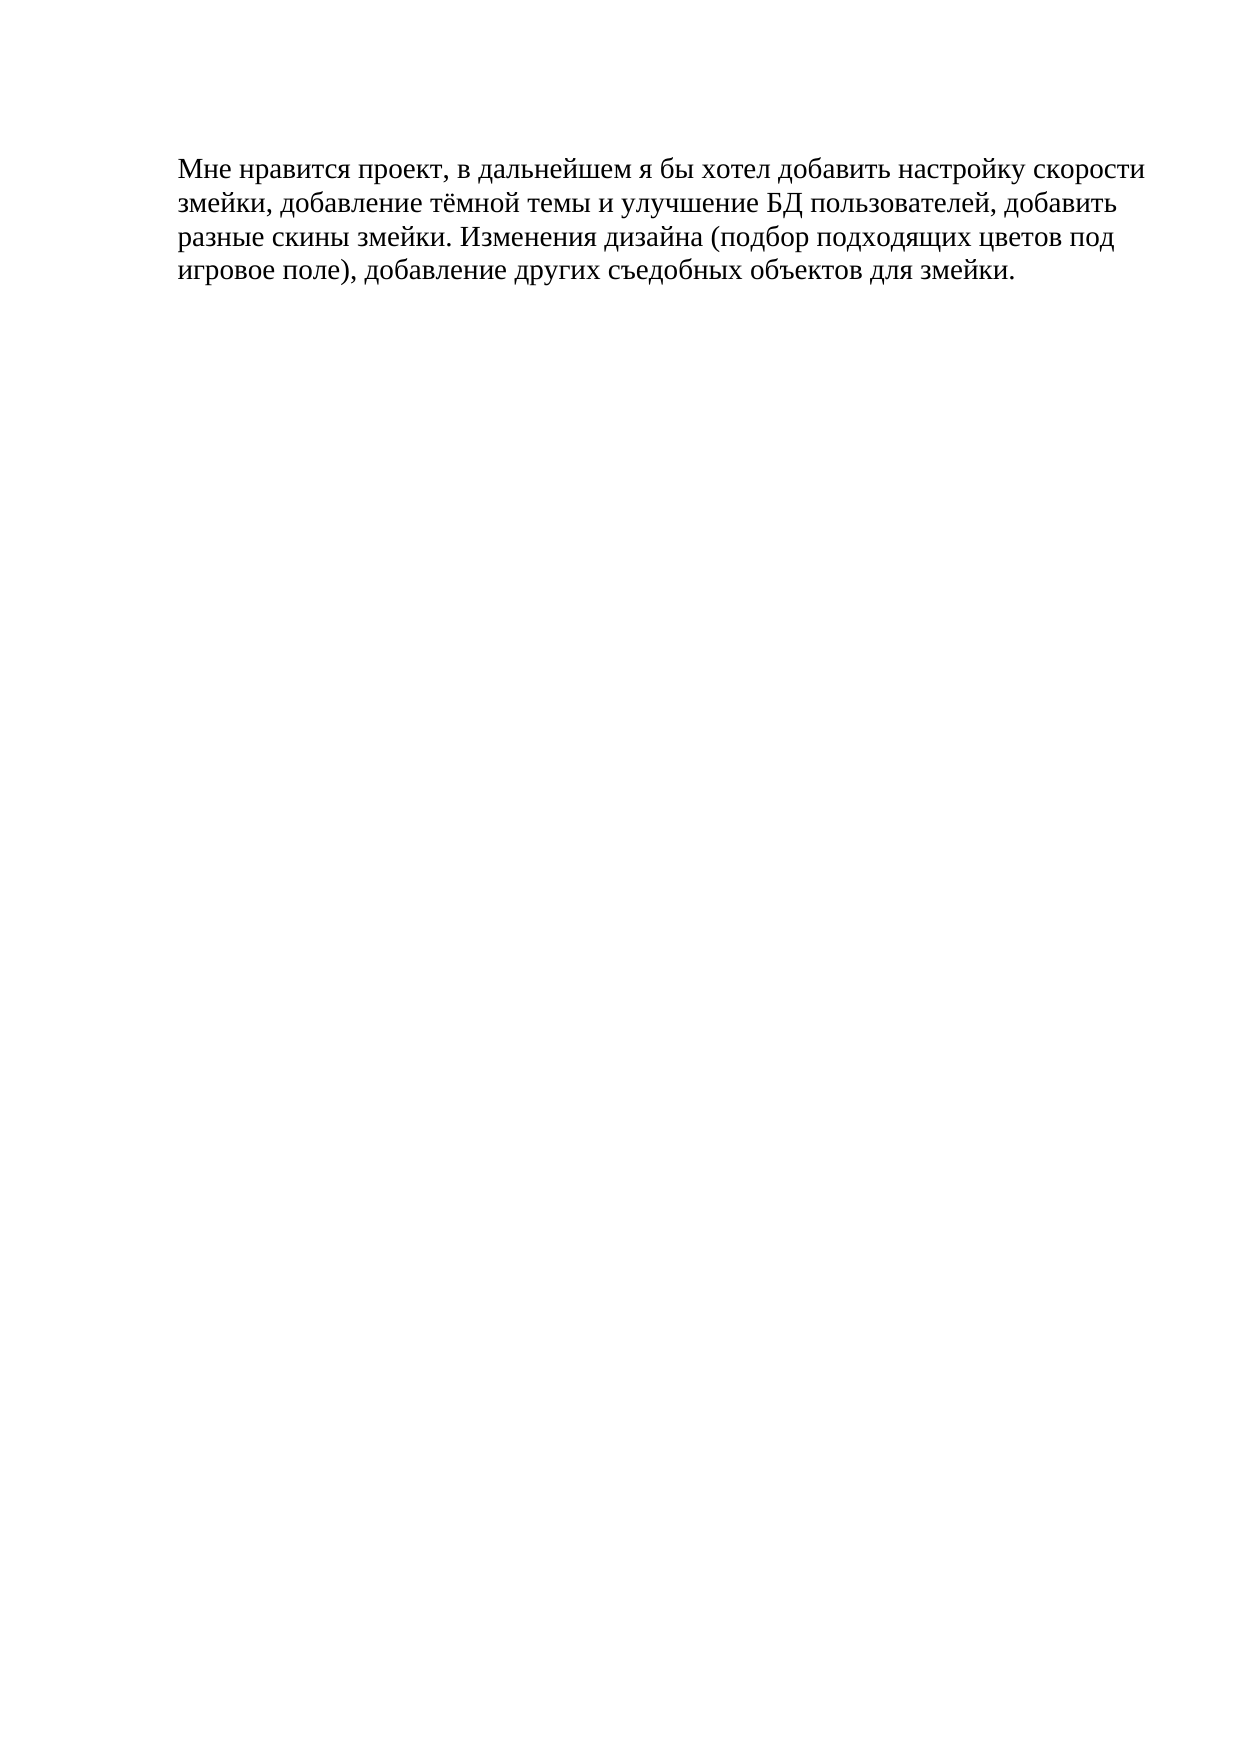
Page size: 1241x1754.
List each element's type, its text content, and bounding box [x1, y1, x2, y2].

text Мне нравится проект, в дальнейшем я бы хотел добавить настройку скорости змейки, добавление тёмной темы и улучшение БД пользователей, добавить разные скины змейки. Изменения дизайна (подбор подходящих цветов под игровое поле), добавление других съедобных объектов для змейки. [177, 152, 1152, 286]
